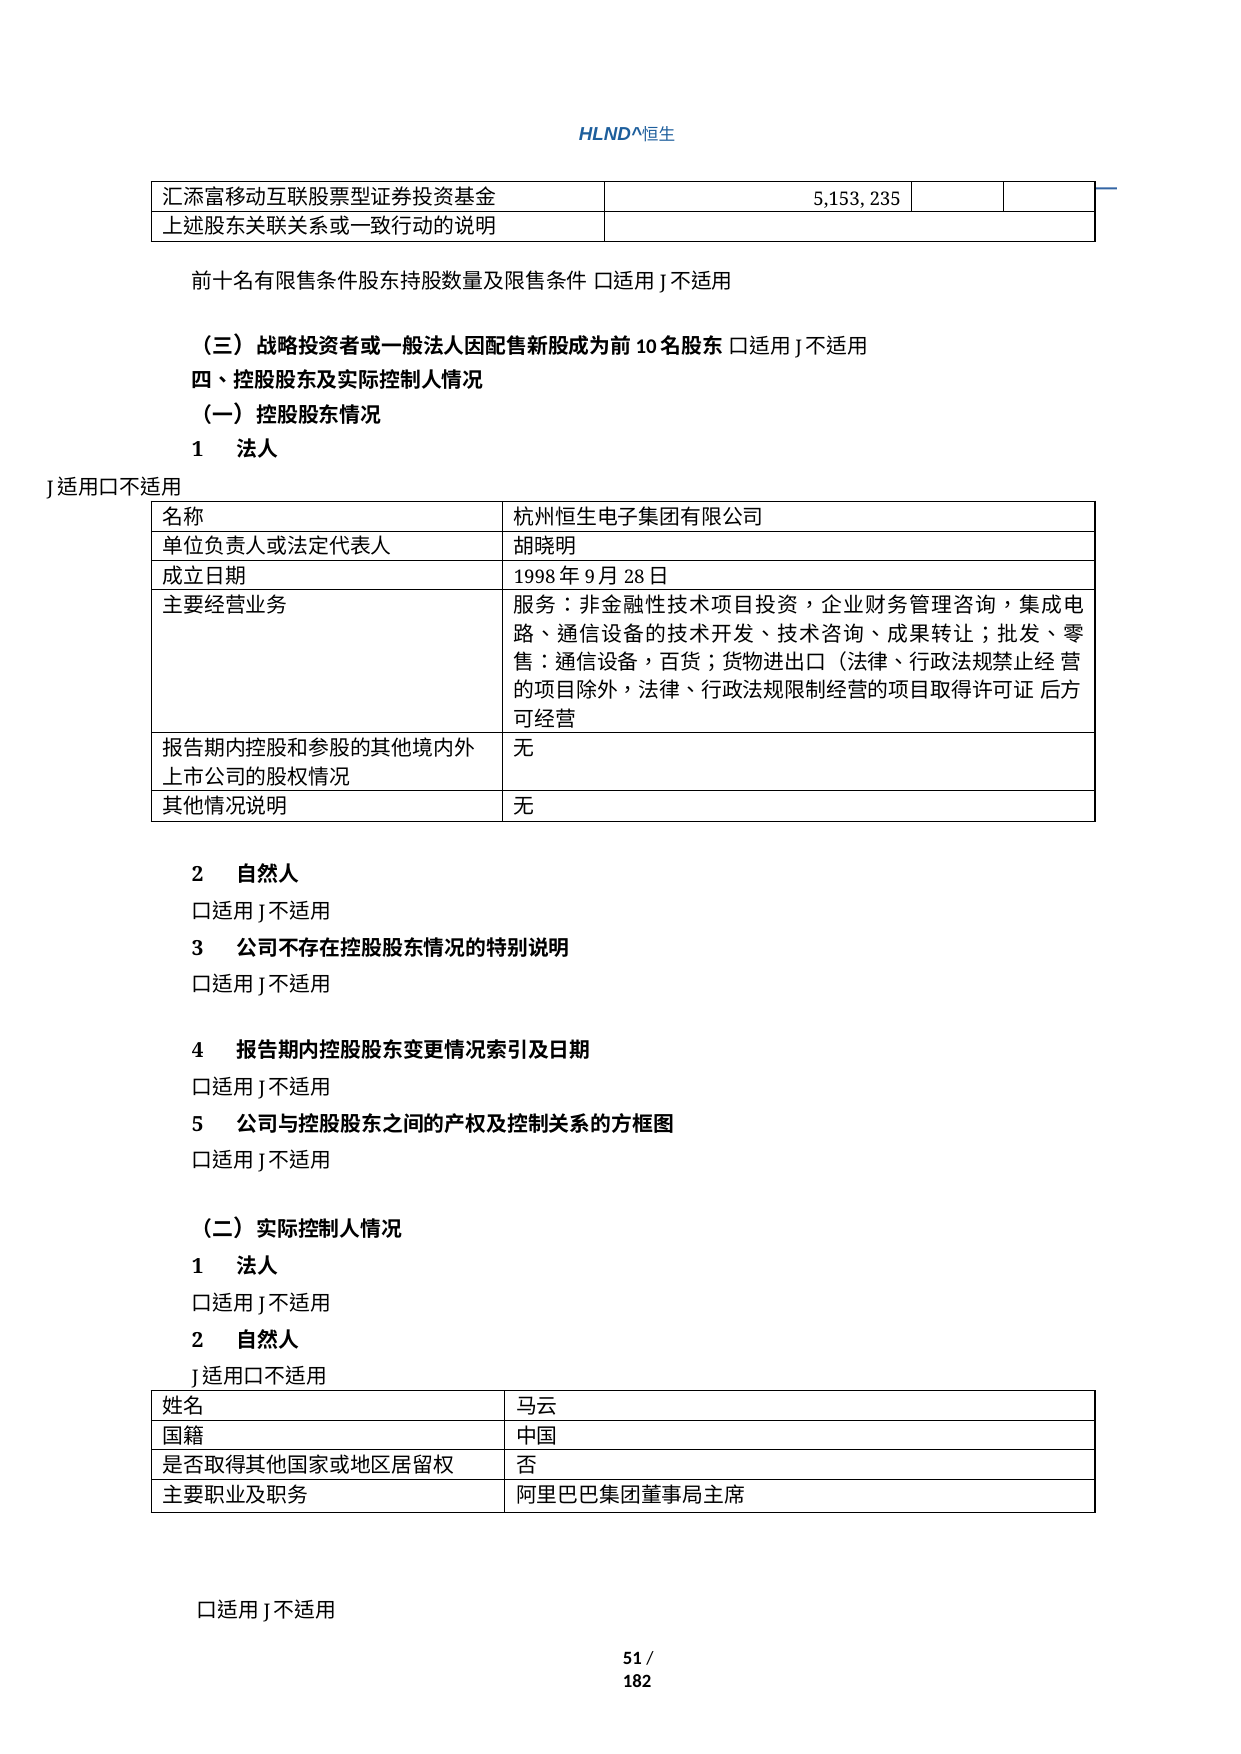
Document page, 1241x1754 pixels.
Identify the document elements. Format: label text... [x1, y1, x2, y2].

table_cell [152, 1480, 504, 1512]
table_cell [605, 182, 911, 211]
text J适用口不适用 [47, 472, 1215, 501]
list 自然人 [192, 859, 1215, 887]
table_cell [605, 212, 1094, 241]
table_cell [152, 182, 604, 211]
text 口适用J不适用 [192, 969, 1215, 998]
text 口适用J不适用 [192, 1072, 1215, 1101]
text 口适用J不适用 [192, 896, 1215, 924]
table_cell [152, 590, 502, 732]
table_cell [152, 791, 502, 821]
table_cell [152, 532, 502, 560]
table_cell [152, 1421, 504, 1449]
text 口适用J不适用 [192, 1288, 1215, 1316]
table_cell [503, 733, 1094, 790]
list 法人 [192, 1251, 1215, 1279]
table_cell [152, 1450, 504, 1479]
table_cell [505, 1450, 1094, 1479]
text 口适用J不适用 [192, 1146, 1215, 1174]
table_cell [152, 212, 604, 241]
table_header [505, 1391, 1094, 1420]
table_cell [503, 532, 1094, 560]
text 四、控股股东及实际控制人情况 [192, 360, 1215, 395]
text J适用口不适用 [192, 1361, 1215, 1390]
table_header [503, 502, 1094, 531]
list 公司不存在控股股东情况的特别说明 [192, 933, 1215, 961]
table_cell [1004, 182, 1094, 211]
text （三）战略投资者或一般法人因配售新股成为前10名股东 口适用J不适用 [192, 326, 1215, 360]
list 报告期内控股股东变更情况索引及日期 [192, 1035, 1215, 1064]
list 法人 [192, 429, 1215, 464]
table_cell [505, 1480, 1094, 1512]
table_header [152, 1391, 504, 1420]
list 自然人 [192, 1325, 1215, 1353]
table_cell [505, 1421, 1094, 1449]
text 前十名有限售条件股东持股数量及限售条件 口适用J不适用 [192, 267, 1215, 294]
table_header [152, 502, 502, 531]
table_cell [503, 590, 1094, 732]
text （一）控股股东情况 [192, 395, 1215, 429]
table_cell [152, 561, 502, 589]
list 公司与控股股东之间的产权及控制关系的方框图 [192, 1109, 1215, 1137]
text （二）实际控制人情况 [192, 1212, 1215, 1243]
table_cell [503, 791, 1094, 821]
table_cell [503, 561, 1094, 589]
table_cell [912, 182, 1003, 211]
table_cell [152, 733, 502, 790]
